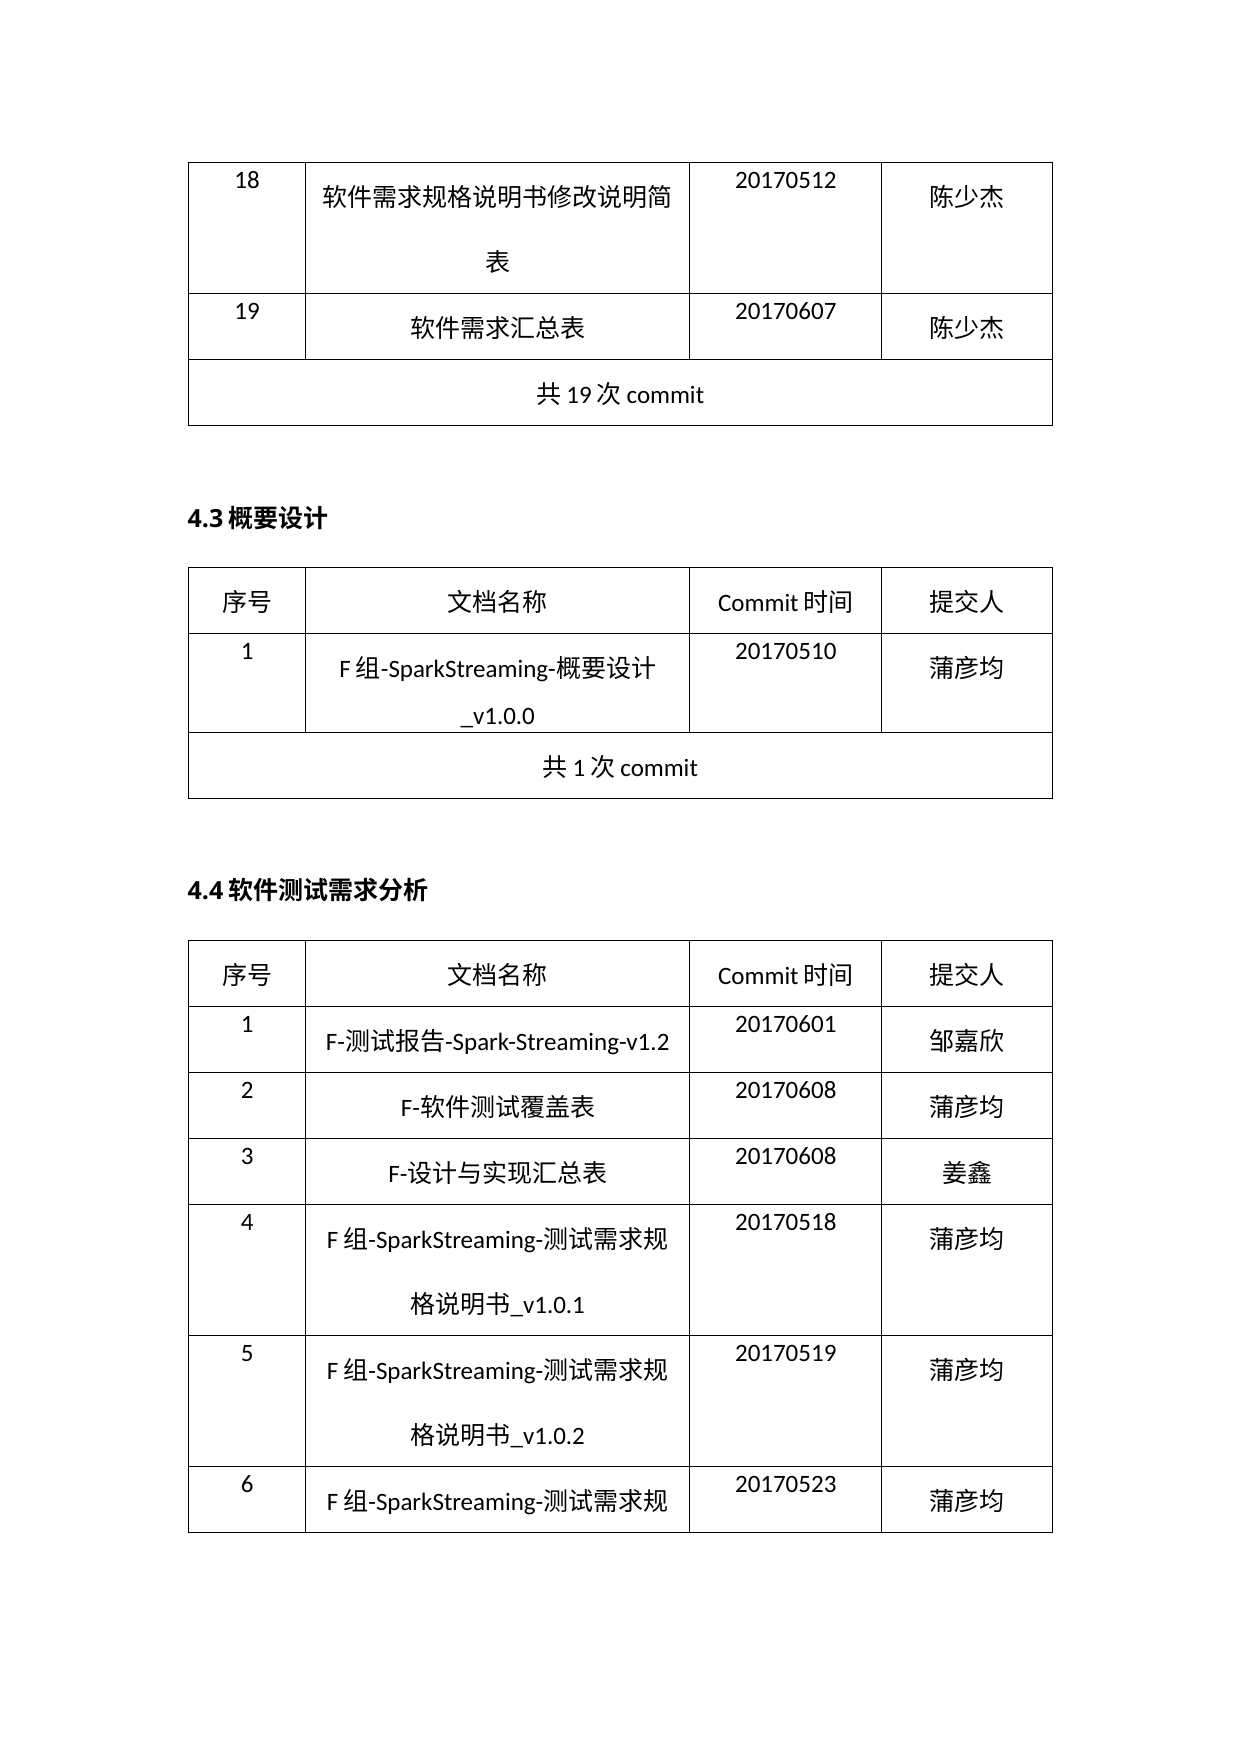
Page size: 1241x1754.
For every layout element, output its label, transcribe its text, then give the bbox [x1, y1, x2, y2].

table_header 提交人 [882, 941, 1052, 1006]
table_cell 20170519 [690, 1336, 881, 1466]
table_cell 4 [189, 1205, 305, 1335]
table_header 文档名称 [306, 568, 689, 633]
table_cell 18 [189, 163, 305, 293]
table_cell 蒲彦均 [882, 634, 1052, 732]
table_cell F组-SparkStreaming-测试需求规格说明书_v1.0.2 [306, 1336, 689, 1466]
table_cell 20170608 [690, 1073, 881, 1138]
table_cell 共1次commit [189, 733, 1052, 798]
subtitle 4.4软件测试需求分析 [187, 856, 1053, 921]
table_cell 姜鑫 [882, 1139, 1052, 1204]
table_cell 蒲彦均 [882, 1336, 1052, 1466]
subtitle 4.3概要设计 [187, 484, 1053, 549]
table_cell 蒲彦均 [882, 1205, 1052, 1335]
table_cell 1 [189, 634, 305, 732]
table_header 序号 [189, 568, 305, 633]
table_cell 陈少杰 [882, 294, 1052, 359]
table_cell 20170607 [690, 294, 881, 359]
table_header Commit时间 [690, 568, 881, 633]
table_cell 2 [189, 1073, 305, 1138]
table_cell F-设计与实现汇总表 [306, 1139, 689, 1204]
table_cell F组-SparkStreaming-概要设计_v1.0.0 [306, 634, 689, 732]
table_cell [306, 1467, 689, 1532]
table_header 序号 [189, 941, 305, 1006]
table_cell 6 [189, 1467, 305, 1532]
table_cell F-测试报告-Spark-Streaming-v1.2 [306, 1007, 689, 1072]
table_cell 20170601 [690, 1007, 881, 1072]
table_cell 20170608 [690, 1139, 881, 1204]
table_cell 1 [189, 1007, 305, 1072]
table_cell 20170510 [690, 634, 881, 732]
table_header 提交人 [882, 568, 1052, 633]
table_cell 19 [189, 294, 305, 359]
table_header 文档名称 [306, 941, 689, 1006]
table_cell 陈少杰 [882, 163, 1052, 293]
table_cell 蒲彦均 [882, 1073, 1052, 1138]
table_cell F组-SparkStreaming-测试需求规格说明书_v1.0.1 [306, 1205, 689, 1335]
table_cell 邹嘉欣 [882, 1007, 1052, 1072]
table_cell 20170518 [690, 1205, 881, 1335]
table_cell 20170523 [690, 1467, 881, 1532]
table_cell 软件需求规格说明书修改说明简表 [306, 163, 689, 293]
table_cell F-软件测试覆盖表 [306, 1073, 689, 1138]
table_cell 软件需求汇总表 [306, 294, 689, 359]
table_cell 3 [189, 1139, 305, 1204]
table_header Commit时间 [690, 941, 881, 1006]
table_cell 共19次commit [189, 360, 1052, 425]
table_cell 蒲彦均 [882, 1467, 1052, 1532]
table_cell 20170512 [690, 163, 881, 293]
table_cell 5 [189, 1336, 305, 1466]
